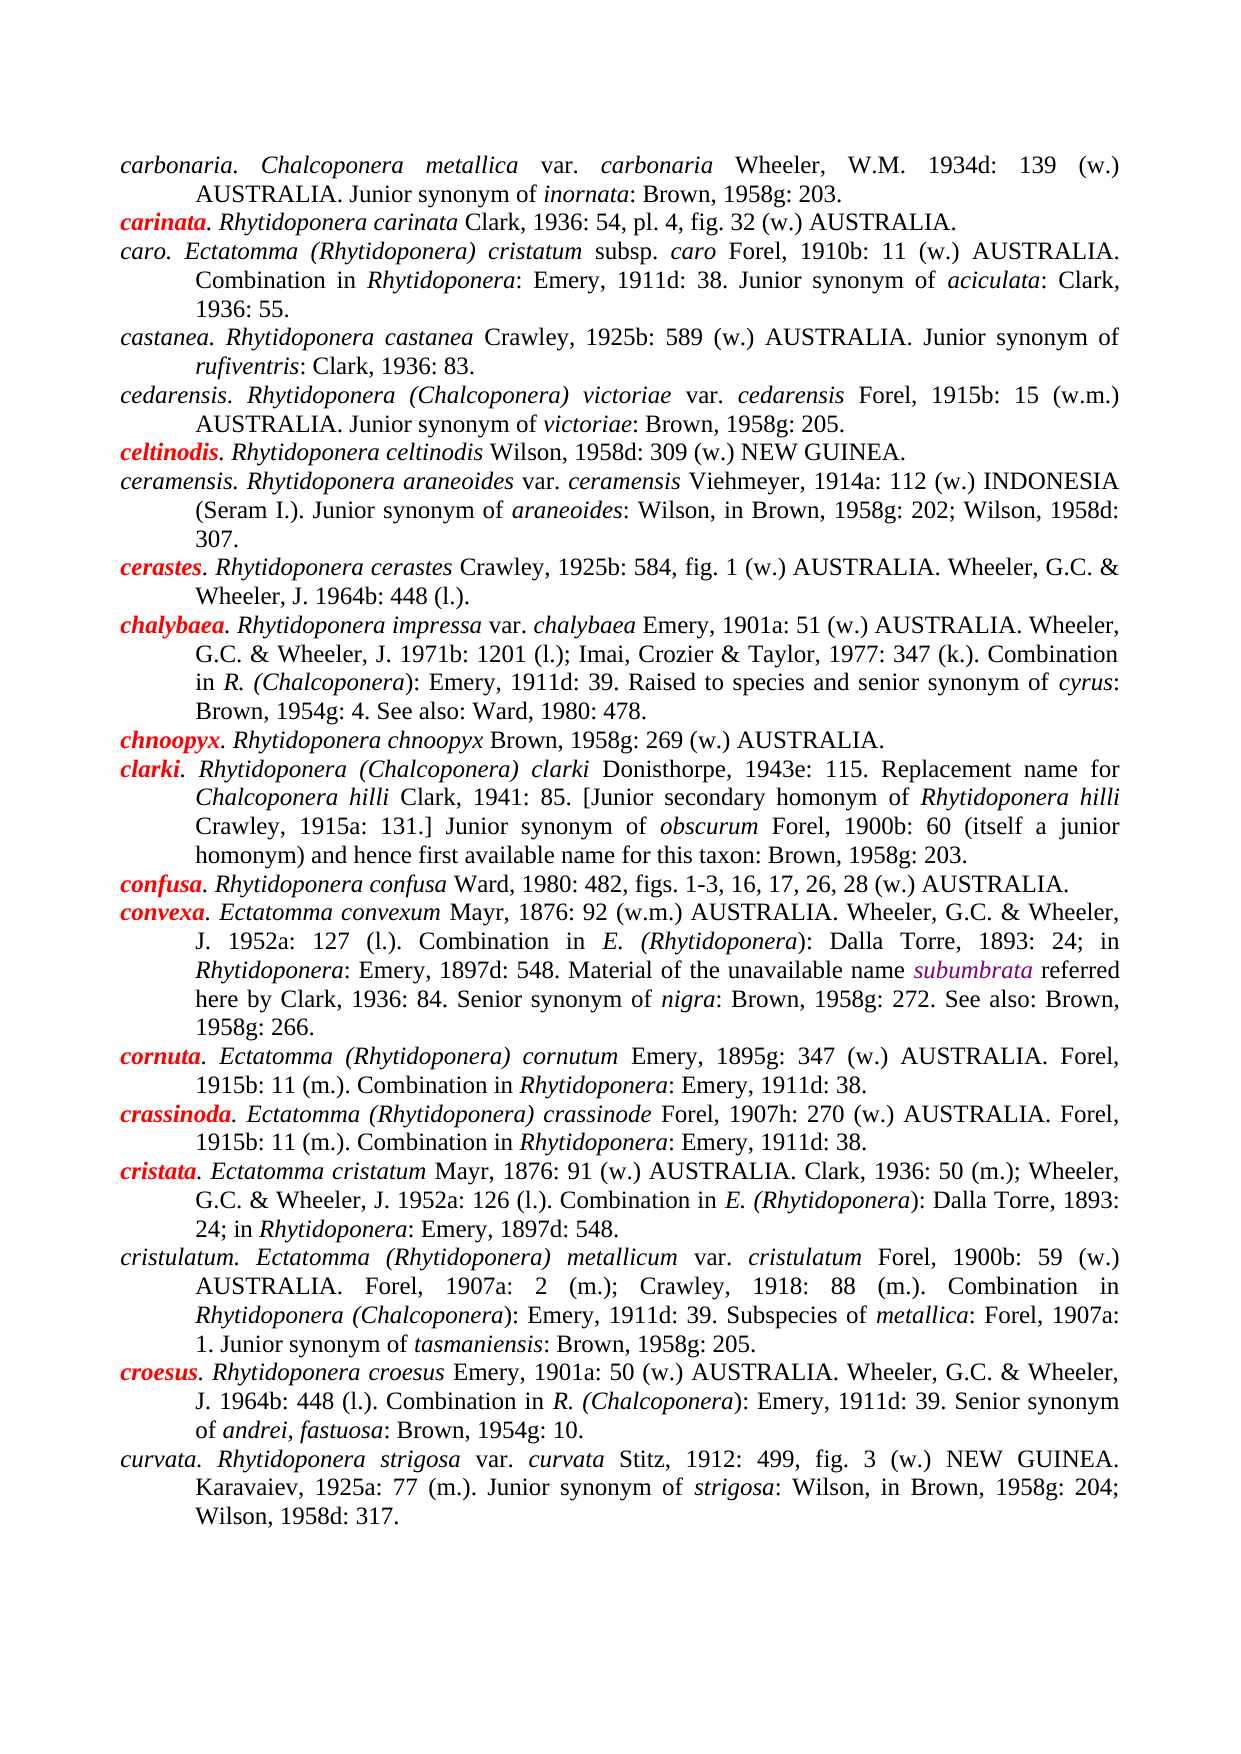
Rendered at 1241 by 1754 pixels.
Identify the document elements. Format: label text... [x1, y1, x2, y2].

text castanea. Rhytidoponera castanea Crawley, 1925b: 589 (w.) AUSTRALIA. Junior synonym of rufiventris: Clark, 1936: 83. [120, 322, 1120, 380]
text chnoopyx. Rhytidoponera chnoopyx Brown, 1958g: 269 (w.) AUSTRALIA. [120, 725, 1120, 754]
text carbonaria. Chalcoponera metallica var. carbonaria Wheeler, W.M. 1934d: 139 (w.) AUSTRALIA. Junior synonym of inornata: Brown, 1958g: 203. [120, 150, 1120, 207]
text celtinodis. Rhytidoponera celtinodis Wilson, 1958d: 309 (w.) NEW GUINEA. [120, 437, 1120, 466]
text ceramensis. Rhytidoponera araneoides var. ceramensis Viehmeyer, 1914a: 112 (w.) INDONESIA (Seram I.). Junior synonym of araneoides: Wilson, in Brown, 1958g: 202; Wilson, 1958d: 307. [120, 466, 1120, 552]
text confusa. Rhytidoponera confusa Ward, 1980: 482, figs. 1-3, 16, 17, 26, 28 (w.) AUSTRALIA. [120, 869, 1120, 897]
text chalybaea. Rhytidoponera impressa var. chalybaea Emery, 1901a: 51 (w.) AUSTRALIA. Wheeler, G.C. & Wheeler, J. 1971b: 1201 (l.); Imai, Crozier & Taylor, 1977: 347 (k.). Combination in R. (Chalcoponera): Emery, 1911d: 39. Raised to species and senior synonym of cyrus: Brown, 1954g: 4. See also: Ward, 1980: 478. [120, 610, 1120, 725]
text clarki. Rhytidoponera (Chalcoponera) clarki Donisthorpe, 1943e: 115. Replacement name for Chalcoponera hilli Clark, 1941: 85. [Junior secondary homonym of Rhytidoponera hilli Crawley, 1915a: 131.] Junior synonym of obscurum Forel, 1900b: 60 (itself a junior homonym) and hence first available name for this taxon: Brown, 1958g: 203. [120, 754, 1120, 869]
text cristata. Ectatomma cristatum Mayr, 1876: 91 (w.) AUSTRALIA. Clark, 1936: 50 (m.); Wheeler, G.C. & Wheeler, J. 1952a: 126 (l.). Combination in E. (Rhytidoponera): Dalla Torre, 1893: 24; in Rhytidoponera: Emery, 1897d: 548. [120, 1156, 1120, 1242]
text cerastes. Rhytidoponera cerastes Crawley, 1925b: 584, fig. 1 (w.) AUSTRALIA. Wheeler, G.C. & Wheeler, J. 1964b: 448 (l.). [120, 552, 1120, 610]
text carinata. Rhytidoponera carinata Clark, 1936: 54, pl. 4, fig. 32 (w.) AUSTRALIA. [120, 207, 1120, 236]
text crassinoda. Ectatomma (Rhytidoponera) crassinode Forel, 1907h: 270 (w.) AUSTRALIA. Forel, 1915b: 11 (m.). Combination in Rhytidoponera: Emery, 1911d: 38. [120, 1099, 1120, 1156]
text cristulatum. Ectatomma (Rhytidoponera) metallicum var. cristulatum Forel, 1900b: 59 (w.) AUSTRALIA. Forel, 1907a: 2 (m.); Crawley, 1918: 88 (m.). Combination in Rhytidoponera (Chalcoponera): Emery, 1911d: 39. Subspecies of metallica: Forel, 1907a: 1. Junior synonym of tasmaniensis: Brown, 1958g: 205. [120, 1242, 1120, 1357]
text cornuta. Ectatomma (Rhytidoponera) cornutum Emery, 1895g: 347 (w.) AUSTRALIA. Forel, 1915b: 11 (m.). Combination in Rhytidoponera: Emery, 1911d: 38. [120, 1041, 1120, 1099]
text curvata. Rhytidoponera strigosa var. curvata Stitz, 1912: 499, fig. 3 (w.) NEW GUINEA. Karavaiev, 1925a: 77 (m.). Junior synonym of strigosa: Wilson, in Brown, 1958g: 204; Wilson, 1958d: 317. [120, 1444, 1120, 1530]
text cedarensis. Rhytidoponera (Chalcoponera) victoriae var. cedarensis Forel, 1915b: 15 (w.m.) AUSTRALIA. Junior synonym of victoriae: Brown, 1958g: 205. [120, 380, 1120, 437]
text convexa. Ectatomma convexum Mayr, 1876: 92 (w.m.) AUSTRALIA. Wheeler, G.C. & Wheeler, J. 1952a: 127 (l.). Combination in E. (Rhytidoponera): Dalla Torre, 1893: 24; in Rhytidoponera: Emery, 1897d: 548. Material of the unavailable name subumbrata referred here by Clark, 1936: 84. Senior synonym of nigra: Brown, 1958g: 272. See also: Brown, 1958g: 266. [120, 897, 1120, 1041]
text croesus. Rhytidoponera croesus Emery, 1901a: 50 (w.) AUSTRALIA. Wheeler, G.C. & Wheeler, J. 1964b: 448 (l.). Combination in R. (Chalcoponera): Emery, 1911d: 39. Senior synonym of andrei, fastuosa: Brown, 1954g: 10. [120, 1357, 1120, 1444]
text caro. Ectatomma (Rhytidoponera) cristatum subsp. caro Forel, 1910b: 11 (w.) AUSTRALIA. Combination in Rhytidoponera: Emery, 1911d: 38. Junior synonym of aciculata: Clark, 1936: 55. [120, 236, 1120, 322]
